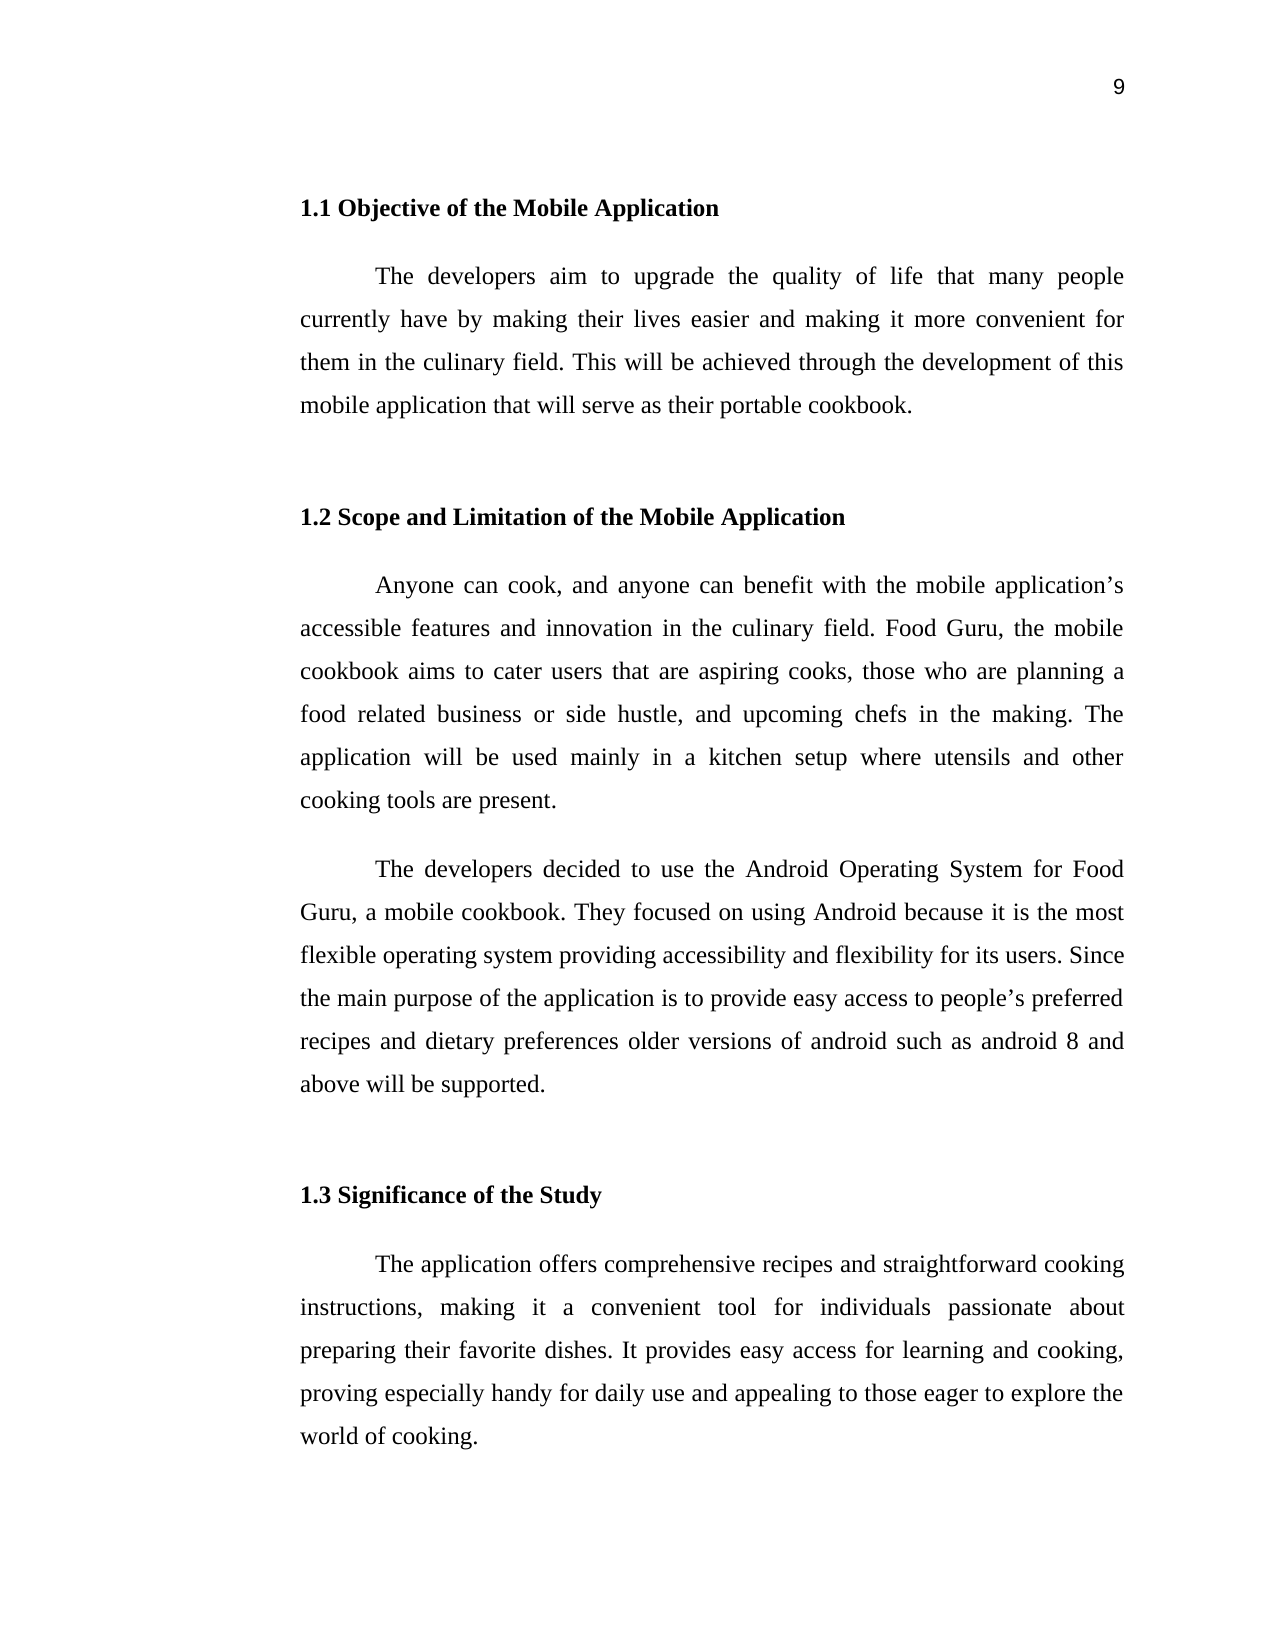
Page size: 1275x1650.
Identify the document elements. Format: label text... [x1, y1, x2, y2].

list Objective of the Mobile Application [300, 193, 1125, 222]
text The developers aim to upgrade the quality of life that many people currently have by making their lives easier and making it more convenient for them in the culinary field. This will be achieved through the development of this mobile application that will serve as their portable cookbook. [300, 261, 1125, 419]
list Significance of the Study [300, 1181, 1125, 1209]
text The developers decided to use the Android Operating System for Food Guru, a mobile cookbook. They focused on using Android because it is the most flexible operating system providing accessibility and flexibility for its users. Since the main purpose of the application is to provide easy access to people’s preferred recipes and dietary preferences older versions of android such as android 8 and above will be supported. [300, 854, 1125, 1098]
text The application offers comprehensive recipes and straightforward cooking instructions, making it a convenient tool for individuals passionate about preparing their favorite dishes. It provides easy access for learning and cooking, proving especially handy for daily use and appealing to those eager to explore the world of cooking. [300, 1249, 1125, 1450]
list Scope and Limitation of the Mobile Application [300, 502, 1125, 531]
text Anyone can cook, and anyone can benefit with the mobile application’s accessible features and innovation in the culinary field. Food Guru, the mobile cookbook aims to cater users that are aspiring cooks, those who are planning a food related business or side hustle, and upcoming chefs in the making. The application will be used mainly in a kitchen setup where utensils and other cooking tools are present. [300, 570, 1125, 814]
